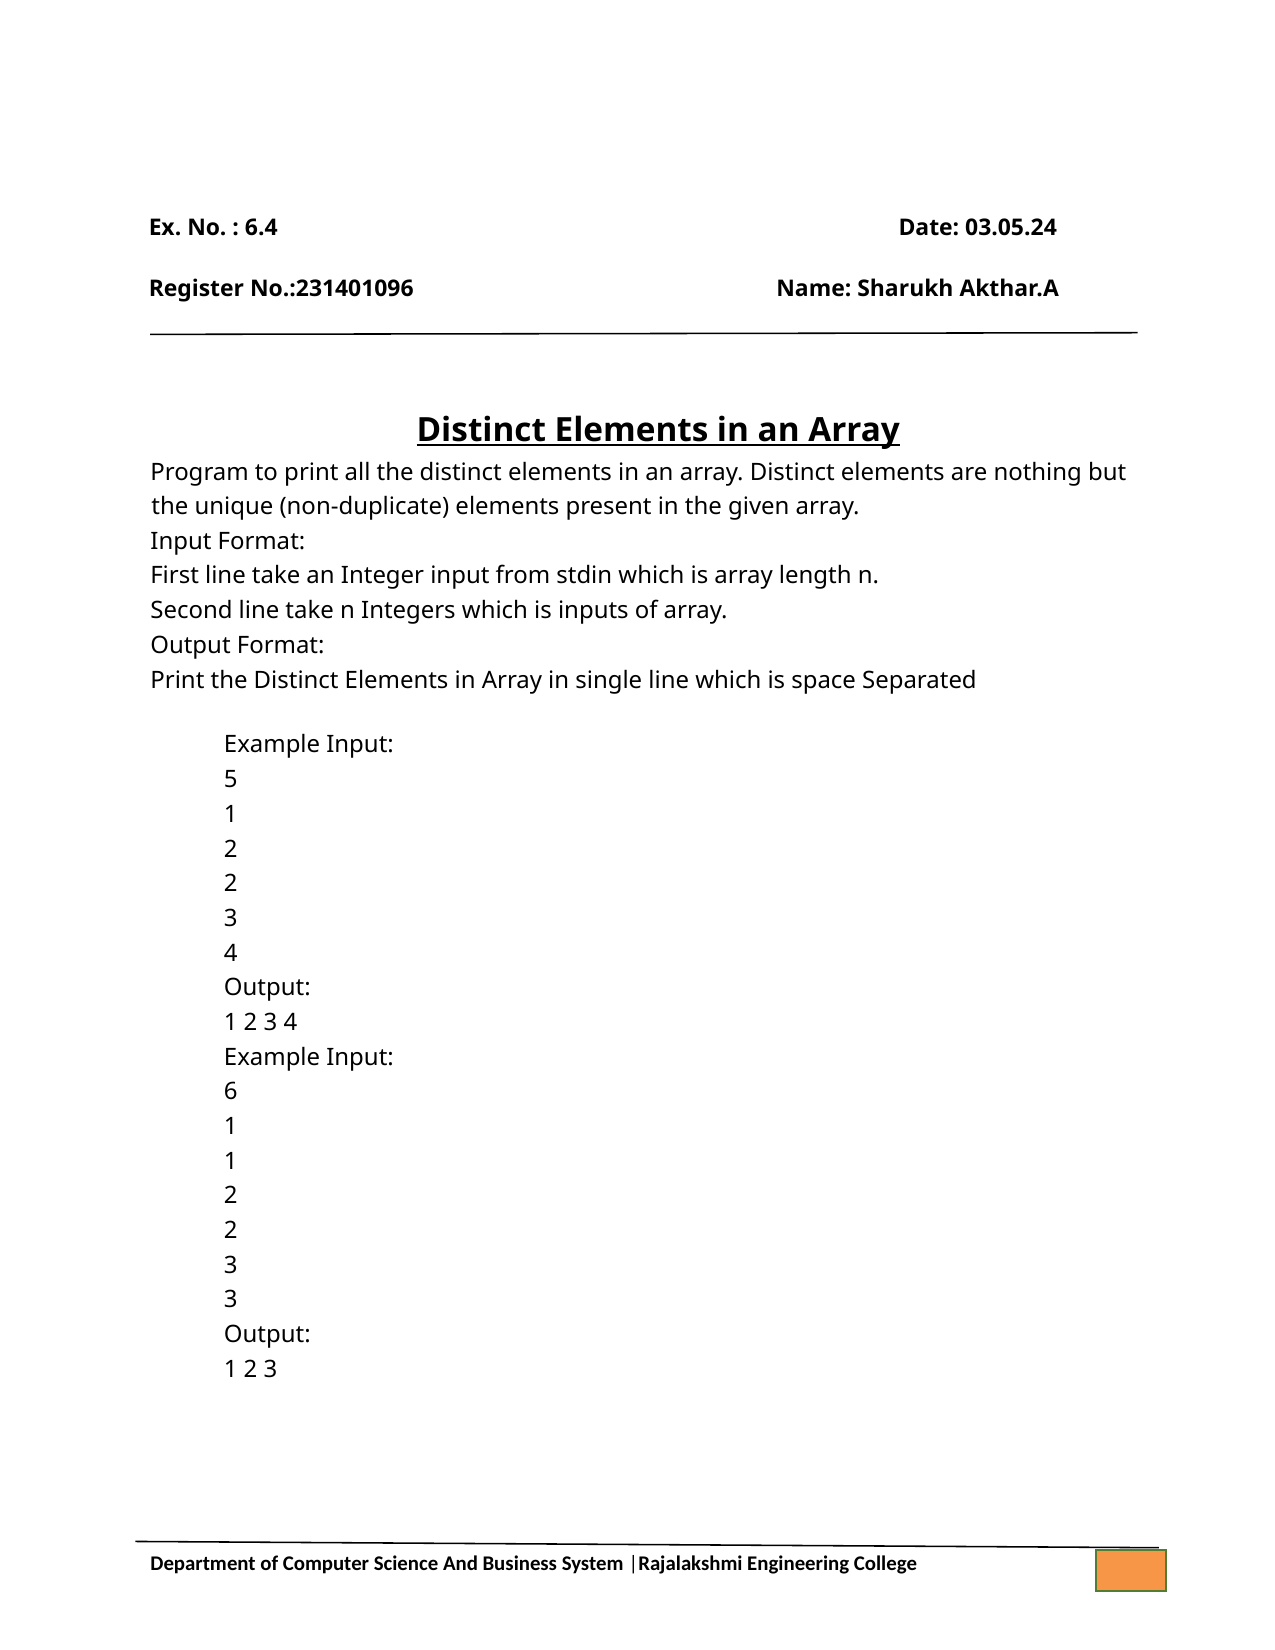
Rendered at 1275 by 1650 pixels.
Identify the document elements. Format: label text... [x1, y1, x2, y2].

text 5 [224, 762, 1131, 794]
text 1 [224, 797, 1131, 829]
text Input Format: [150, 524, 1131, 556]
text 2 [224, 1213, 1131, 1246]
subtitle Distinct Elements in an Array [416, 406, 1131, 451]
text 1 2 3 [224, 1352, 1131, 1384]
text 3 [224, 1282, 1131, 1315]
text Output Format: [150, 628, 1131, 660]
text Output: [224, 1317, 1131, 1349]
text 1 [224, 1109, 1131, 1141]
text 3 [224, 1248, 1131, 1280]
text 2 [224, 1178, 1131, 1211]
text 2 [224, 866, 1131, 899]
text Second line take n Integers which is inputs of array. [150, 593, 1131, 626]
text Register No.:231401096 Name: Sharukh Akthar.A [148, 272, 1131, 303]
text 4 [224, 935, 1131, 968]
text Print the Distinct Elements in Array in single line which is space Separated [150, 662, 1131, 695]
text 2 [224, 831, 1131, 864]
text 1 [224, 1143, 1131, 1176]
text First line take an Integer input from stdin which is array length n. [150, 558, 1131, 591]
text Output: [224, 970, 1131, 1003]
text 3 [224, 901, 1131, 933]
text 6 [224, 1074, 1131, 1107]
text Ex. No. : 6.4 Date: 03.05.24 [148, 211, 1131, 242]
text 1 2 3 4 [224, 1005, 1131, 1037]
text Example Input: [224, 727, 1131, 760]
text Example Input: [224, 1039, 1131, 1072]
text Program to print all the distinct elements in an array. Distinct elements are nothing but the unique (non-duplicate) elements present in the given array. [150, 455, 1131, 522]
